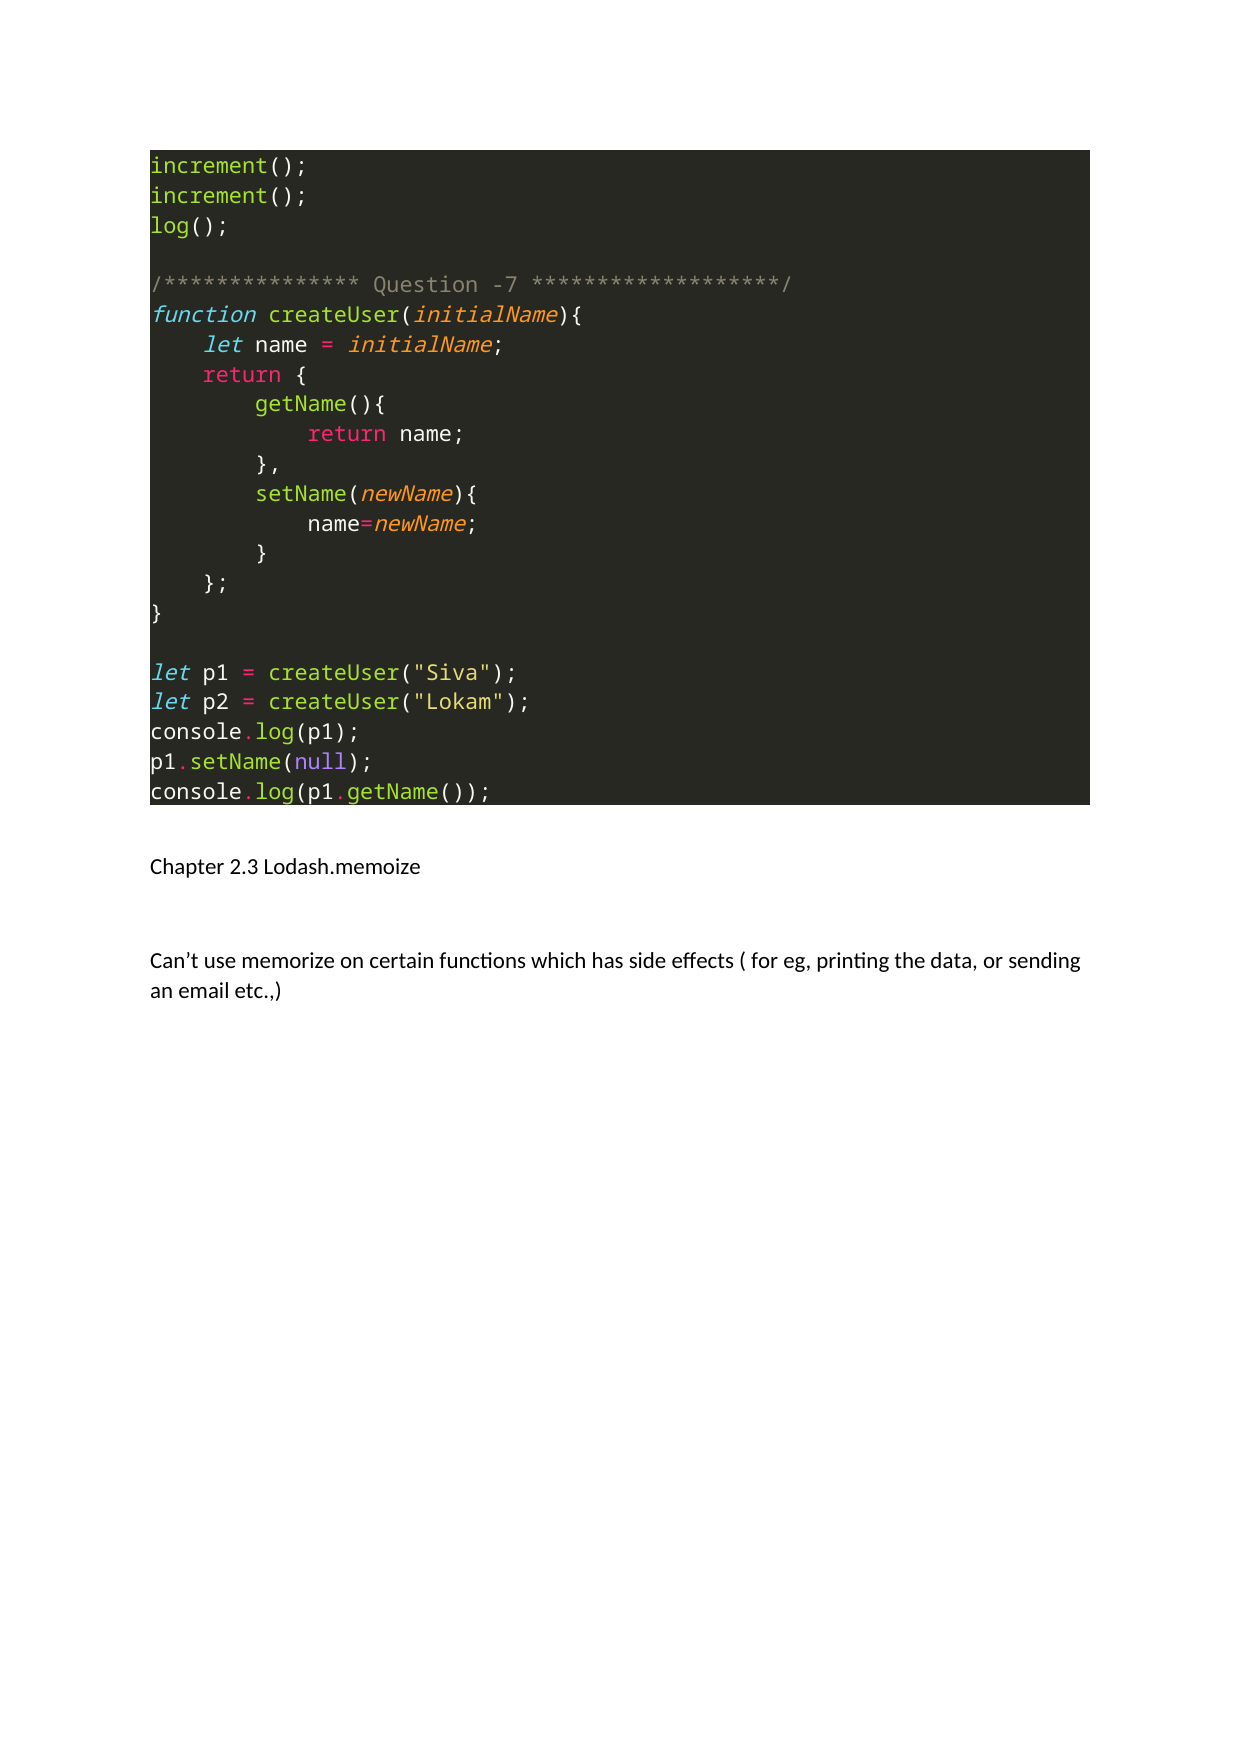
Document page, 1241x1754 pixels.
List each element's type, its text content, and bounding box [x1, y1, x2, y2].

text }, [150, 448, 1090, 478]
text console.log(p1.getName()); [150, 776, 1090, 805]
text return name; [150, 418, 1090, 448]
text }; [150, 567, 1090, 597]
text log(); [150, 209, 1090, 239]
text /*************** Question -7 *******************/ [150, 269, 1090, 299]
text let p1 = createUser("Siva"); [150, 656, 1090, 686]
text let name = initialName; [150, 329, 1090, 358]
text Can’t use memorize on certain functions which has side effects ( for eg, printing the data, or sending an email etc.,) [150, 946, 1090, 1004]
text } [150, 537, 1090, 567]
text } [150, 597, 1090, 627]
text increment(); [150, 180, 1090, 209]
text name=newName; [150, 507, 1090, 537]
text Chapter 2.3 Lodash.memoize [150, 852, 1090, 880]
text function createUser(initialName){ [150, 299, 1090, 329]
text increment(); [150, 150, 1090, 180]
text return { [150, 358, 1090, 388]
text setName(newName){ [150, 478, 1090, 507]
text p1.setName(null); [150, 746, 1090, 776]
text getName(){ [150, 388, 1090, 418]
text let p2 = createUser("Lokam"); [150, 686, 1090, 716]
text console.log(p1); [150, 716, 1090, 746]
